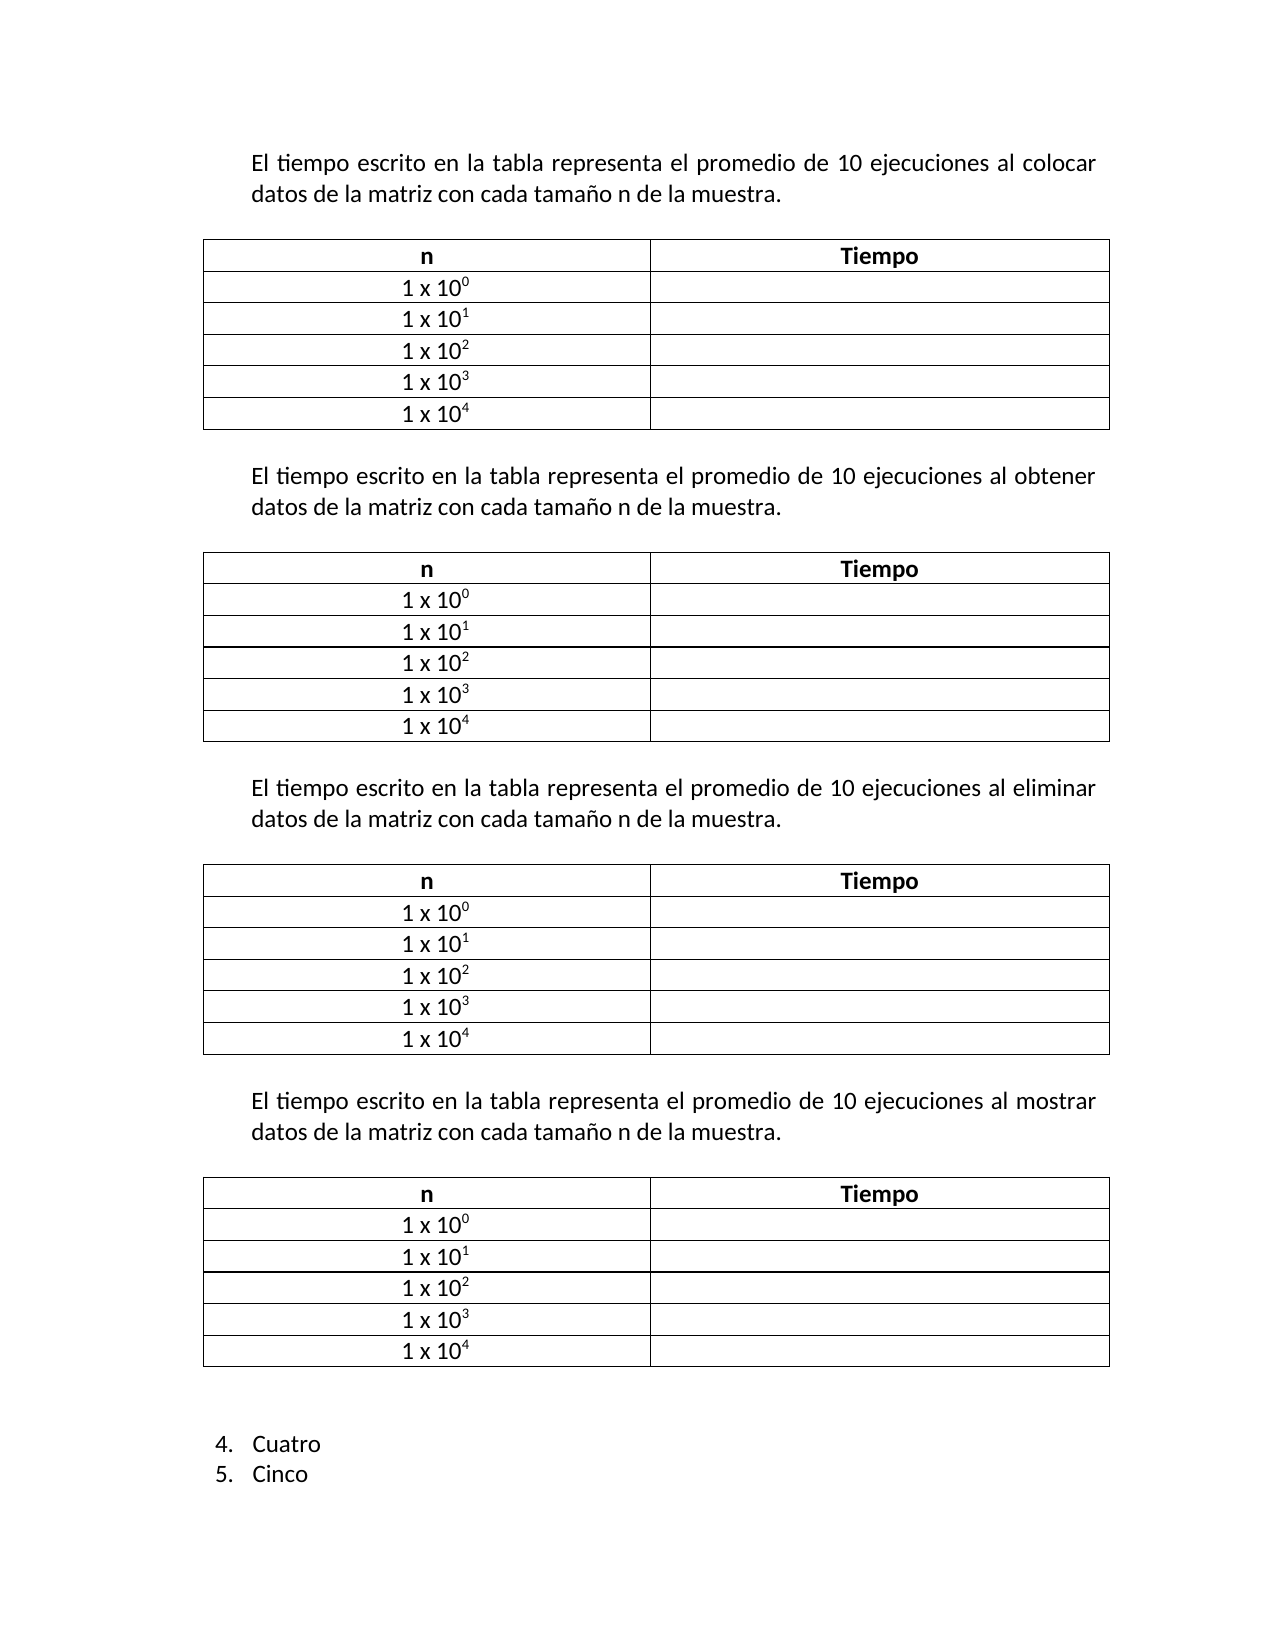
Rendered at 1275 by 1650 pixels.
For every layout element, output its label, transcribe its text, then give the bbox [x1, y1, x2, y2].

table_cell 1 x 103 [204, 991, 650, 1022]
table_cell [651, 398, 1109, 428]
list El tiempo escrito en la tabla representa el promedio de 10 ejecuciones al mostrar datos de la matriz con cada tamaño n de la muestra. [251, 1085, 1098, 1146]
table_cell [651, 335, 1109, 365]
list Cinco [215, 1459, 1098, 1489]
table_header n [204, 240, 650, 271]
list Cuatro [215, 1428, 1098, 1459]
table_cell [651, 1023, 1109, 1053]
table_cell 1 x 103 [204, 1304, 650, 1334]
table_cell [651, 303, 1109, 334]
list El tiempo escrito en la tabla representa el promedio de 10 ejecuciones al eliminar datos de la matriz con cada tamaño n de la muestra. [251, 773, 1098, 834]
table_cell 1 x 101 [204, 616, 650, 646]
table_cell 1 x 102 [204, 960, 650, 990]
table_cell 1 x 100 [204, 584, 650, 615]
table_cell [651, 366, 1109, 397]
table_cell 1 x 100 [204, 272, 650, 302]
table_header Tiempo [651, 553, 1109, 583]
table_cell 1 x 104 [204, 1023, 650, 1053]
table_cell [651, 1273, 1109, 1303]
table_cell 1 x 102 [204, 1273, 650, 1303]
table_cell [651, 584, 1109, 615]
table_cell 1 x 104 [204, 1336, 650, 1366]
table_cell 1 x 100 [204, 897, 650, 927]
table_cell [651, 897, 1109, 927]
table_cell 1 x 101 [204, 303, 650, 334]
table_cell [651, 1336, 1109, 1366]
table_cell [651, 1241, 1109, 1271]
table_cell 1 x 101 [204, 928, 650, 959]
table_cell 1 x 102 [204, 335, 650, 365]
table_cell [651, 928, 1109, 959]
table_cell [651, 679, 1109, 709]
table_header n [204, 553, 650, 583]
list El tiempo escrito en la tabla representa el promedio de 10 ejecuciones al colocar datos de la matriz con cada tamaño n de la muestra. [251, 148, 1098, 209]
table_cell [651, 711, 1109, 741]
table_cell 1 x 102 [204, 648, 650, 678]
table_cell 1 x 103 [204, 366, 650, 397]
table_cell [651, 991, 1109, 1022]
table_cell 1 x 104 [204, 398, 650, 428]
table_header n [204, 865, 650, 896]
table_header Tiempo [651, 1178, 1109, 1208]
table_cell [651, 616, 1109, 646]
table_cell [651, 1304, 1109, 1334]
table_cell [651, 648, 1109, 678]
table_cell [651, 960, 1109, 990]
table_cell 1 x 103 [204, 679, 650, 709]
table_cell [651, 272, 1109, 302]
table_header Tiempo [651, 865, 1109, 896]
list El tiempo escrito en la tabla representa el promedio de 10 ejecuciones al obtener datos de la matriz con cada tamaño n de la muestra. [251, 460, 1098, 521]
table_cell 1 x 104 [204, 711, 650, 741]
table_cell 1 x 100 [204, 1209, 650, 1240]
table_cell [651, 1209, 1109, 1240]
table_header Tiempo [651, 240, 1109, 271]
table_cell 1 x 101 [204, 1241, 650, 1271]
table_header n [204, 1178, 650, 1208]
